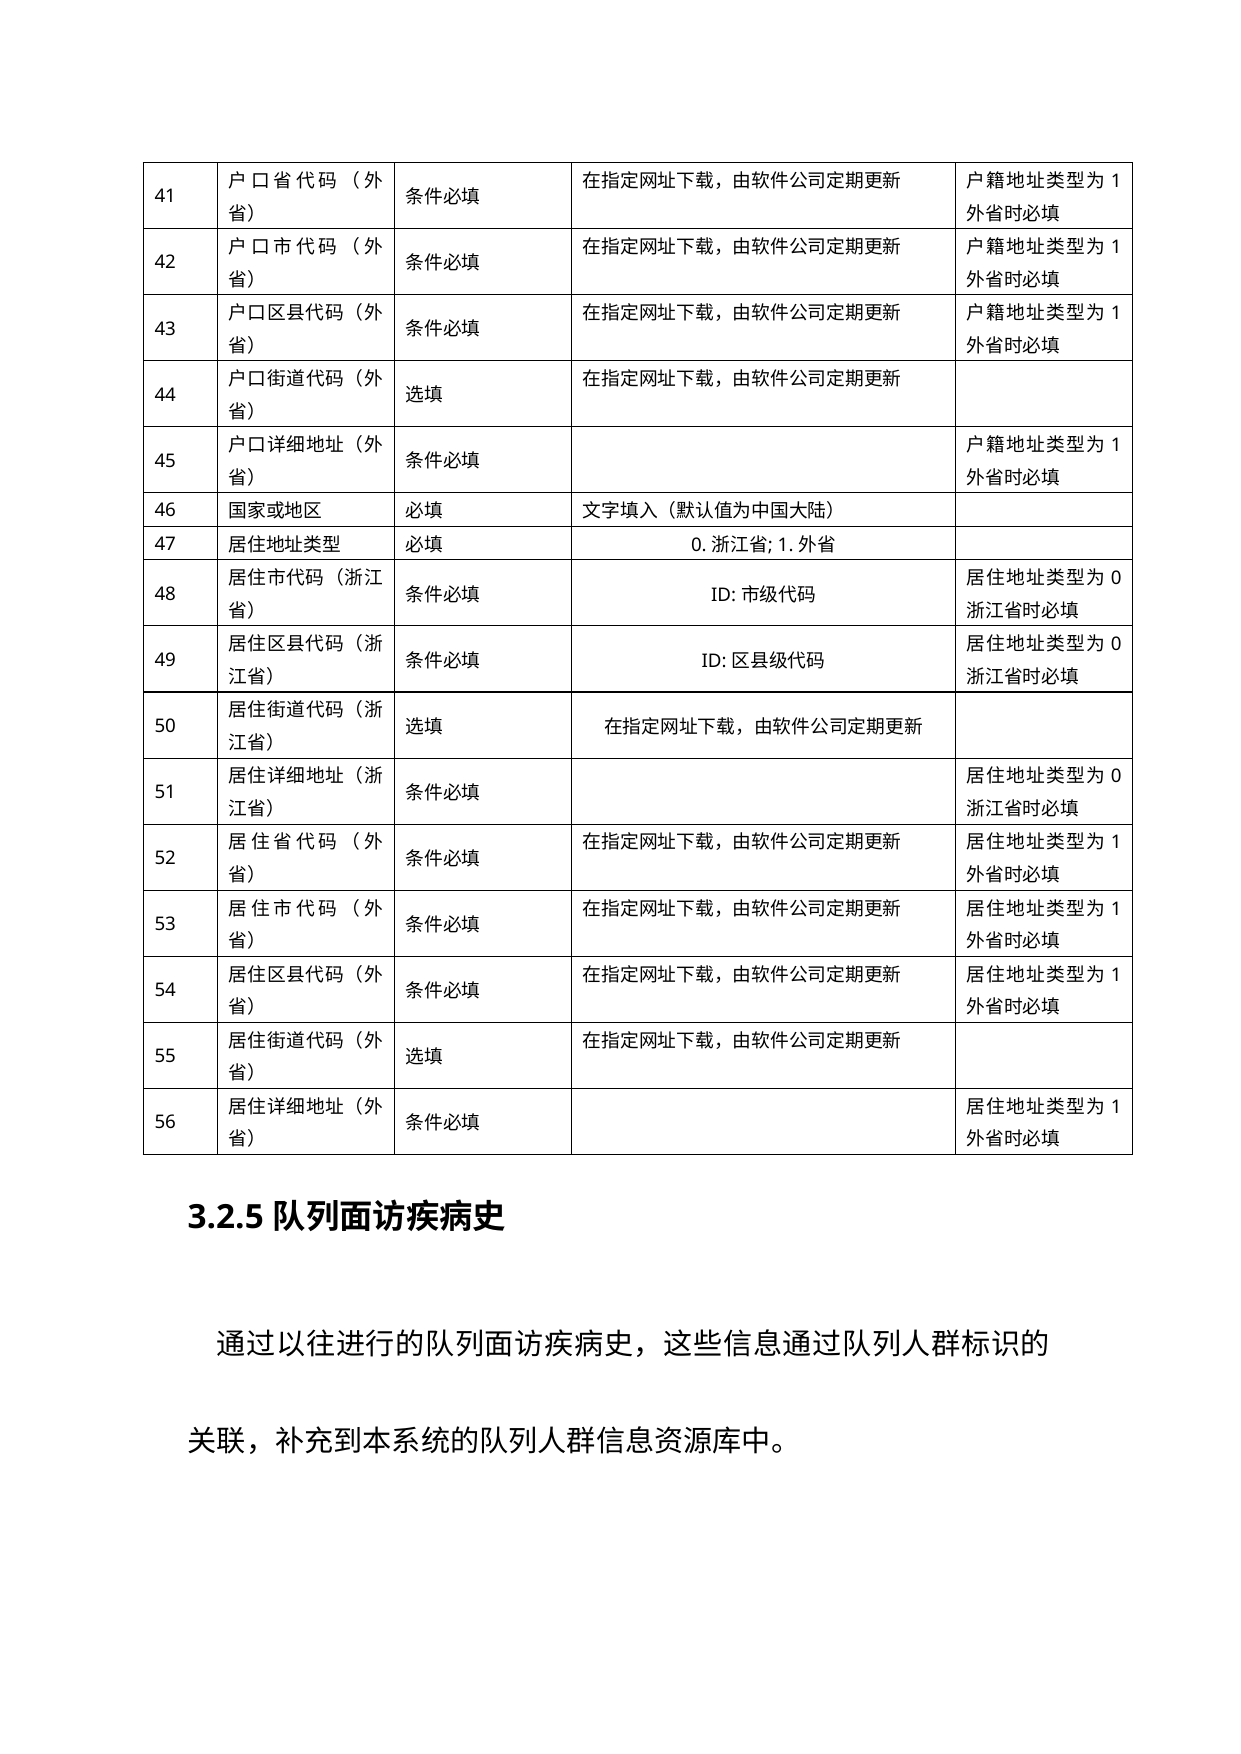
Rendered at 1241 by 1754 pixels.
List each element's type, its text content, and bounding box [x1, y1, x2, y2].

table_cell 50 [144, 693, 217, 757]
table_cell 条件必填 [395, 229, 571, 294]
table_cell 条件必填 [395, 957, 571, 1022]
table_cell 条件必填 [395, 163, 571, 228]
table_cell 42 [144, 229, 217, 294]
table_cell 56 [144, 1089, 217, 1154]
table_cell 在指定网址下载，由软件公司定期更新 [572, 163, 955, 228]
table_cell [572, 1089, 955, 1154]
table_cell 必填 [395, 493, 571, 526]
table_cell 必填 [395, 527, 571, 559]
table_cell 居住地址类型为1 外省时必填 [956, 1089, 1132, 1154]
table_cell 在指定网址下载，由软件公司定期更新 [572, 957, 955, 1022]
table_cell 条件必填 [395, 295, 571, 360]
table_cell 户口省代码（外省） [218, 163, 394, 228]
table_cell 在指定网址下载，由软件公司定期更新 [572, 693, 955, 757]
table_cell 45 [144, 427, 217, 492]
table_cell [956, 693, 1132, 757]
table_cell 居住区县代码（外省） [218, 957, 394, 1022]
table_cell 44 [144, 361, 217, 426]
table_cell 户籍地址类型为1 外省时必填 [956, 295, 1132, 360]
table_cell 46 [144, 493, 217, 526]
table_cell ID: 市级代码 [572, 560, 955, 625]
table_cell [572, 427, 955, 492]
table_cell 在指定网址下载，由软件公司定期更新 [572, 891, 955, 956]
table_cell [956, 493, 1132, 526]
table_cell 条件必填 [395, 825, 571, 889]
table_cell 0. 浙江省; 1. 外省 [572, 527, 955, 559]
table_cell 条件必填 [395, 759, 571, 823]
table_cell 居住地址类型为0 浙江省时必填 [956, 626, 1132, 691]
table_cell 居住地址类型为1 外省时必填 [956, 825, 1132, 889]
table_cell 选填 [395, 1023, 571, 1088]
table_cell 52 [144, 825, 217, 889]
table_cell 户口区县代码（外省） [218, 295, 394, 360]
table_cell [956, 1023, 1132, 1088]
table_cell 55 [144, 1023, 217, 1088]
table_cell ID: 区县级代码 [572, 626, 955, 691]
table_cell 户口市代码（外省） [218, 229, 394, 294]
table_cell 48 [144, 560, 217, 625]
table_cell 居住市代码（浙江省） [218, 560, 394, 625]
table_cell [572, 759, 955, 823]
table_cell 居住地址类型为1 外省时必填 [956, 891, 1132, 956]
table_cell 41 [144, 163, 217, 228]
table_cell 居住地址类型 [218, 527, 394, 559]
table_cell 居住地址类型为0 浙江省时必填 [956, 560, 1132, 625]
table_cell 条件必填 [395, 1089, 571, 1154]
table_cell 居住街道代码（外省） [218, 1023, 394, 1088]
table_cell 条件必填 [395, 560, 571, 625]
table_cell 51 [144, 759, 217, 823]
table_cell 在指定网址下载，由软件公司定期更新 [572, 229, 955, 294]
table_cell 居住地址类型为0 浙江省时必填 [956, 759, 1132, 823]
table_cell 文字填入（默认值为中国大陆） [572, 493, 955, 526]
table_cell 47 [144, 527, 217, 559]
table_cell 户籍地址类型为1 外省时必填 [956, 427, 1132, 492]
table_cell 居住省代码（外省） [218, 825, 394, 889]
table_cell 居住详细地址（浙江省） [218, 759, 394, 823]
table_cell 条件必填 [395, 891, 571, 956]
table_cell [956, 361, 1132, 426]
table_cell 选填 [395, 693, 571, 757]
table_cell [956, 527, 1132, 559]
table_cell 居住区县代码（浙江省） [218, 626, 394, 691]
table_cell 条件必填 [395, 626, 571, 691]
table_cell 在指定网址下载，由软件公司定期更新 [572, 295, 955, 360]
table_cell 条件必填 [395, 427, 571, 492]
table_cell 户口街道代码（外省） [218, 361, 394, 426]
table_cell 居住街道代码（浙江省） [218, 693, 394, 757]
table_cell 居住地址类型为1 外省时必填 [956, 957, 1132, 1022]
table_cell 户籍地址类型为1 外省时必填 [956, 229, 1132, 294]
subtitle 3.2.5 队列面访疾病史 [187, 1182, 1053, 1247]
table_cell 国家或地区 [218, 493, 394, 526]
table_cell 居住市代码（外省） [218, 891, 394, 956]
text 通过以往进行的队列面访疾病史，这些信息通过队列人群标识的关联，补充到本系统的队列人群信息资源库中。 [187, 1309, 1053, 1472]
table_cell 43 [144, 295, 217, 360]
table_cell 在指定网址下载，由软件公司定期更新 [572, 825, 955, 889]
table_cell 在指定网址下载，由软件公司定期更新 [572, 1023, 955, 1088]
table_cell 户口详细地址（外省） [218, 427, 394, 492]
table_cell 54 [144, 957, 217, 1022]
table_cell 选填 [395, 361, 571, 426]
table_cell 53 [144, 891, 217, 956]
table_cell 居住详细地址（外省） [218, 1089, 394, 1154]
table_cell 在指定网址下载，由软件公司定期更新 [572, 361, 955, 426]
table_cell 户籍地址类型为1 外省时必填 [956, 163, 1132, 228]
table_cell 49 [144, 626, 217, 691]
